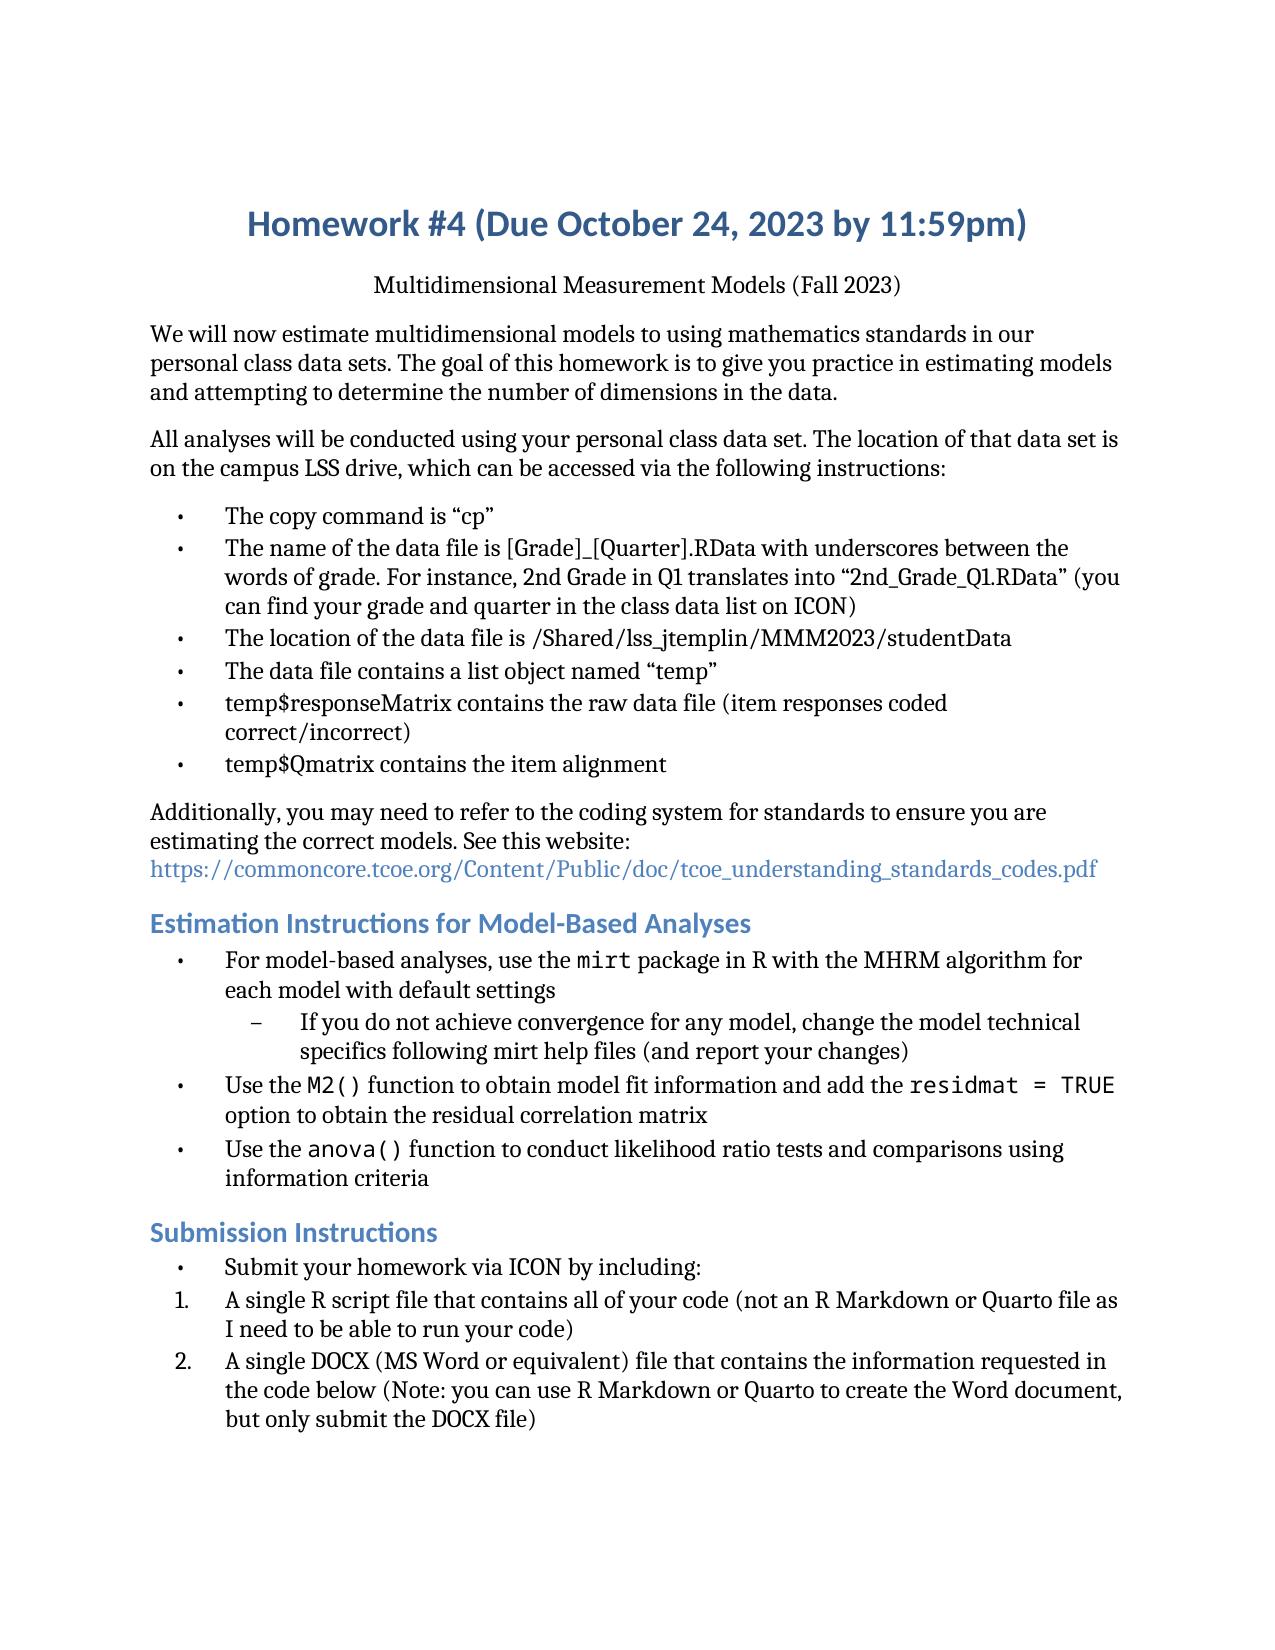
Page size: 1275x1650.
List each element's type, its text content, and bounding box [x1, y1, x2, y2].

text Multidimensional Measurement Models (Fall 2023) [150, 271, 1125, 299]
list Use the M2() function to obtain model fit information and add the residmat = TRUE option to obtain the residual correlation matrix [175, 1069, 1125, 1129]
list Use the anova() function to conduct likelihood ratio tests and comparisons using information criteria [175, 1133, 1125, 1193]
title Homework #4 (Due October 24, 2023 by 11:59pm) [150, 200, 1125, 246]
text We will now estimate multidimensional models to using mathematics standards in our personal class data sets. The goal of this homework is to give you practice in estimating models and attempting to determine the number of dimensions in the data. [150, 320, 1125, 407]
list The name of the data file is [Grade]_[Quarter].RData with underscores between the words of grade. For instance, 2nd Grade in Q1 translates into “2nd_Grade_Q1.RData” (you can find your grade and quarter in the class data list on ICON) [175, 534, 1125, 620]
list Submit your homework via ICON by including: [175, 1253, 1125, 1282]
list temp$Qmatrix contains the item alignment [175, 750, 1125, 779]
list temp$responseMatrix contains the raw data file (item responses coded correct/incorrect) [175, 689, 1125, 747]
list If you do not achieve convergence for any model, change the model technical specifics following mirt help files (and report your changes) [250, 1008, 1125, 1066]
list For model-based analyses, use the mirt package in R with the MHRM algorithm for each model with default settings [175, 944, 1125, 1004]
list The location of the data file is /Shared/lss_jtemplin/MMM2023/studentData [175, 624, 1125, 653]
list The data file contains a list object named “temp” [175, 657, 1125, 685]
list A single R script file that contains all of your code (not an R Markdown or Quarto file as I need to be able to run your code) [175, 1286, 1125, 1343]
subtitle Submission Instructions [150, 1214, 1125, 1249]
text Additionally, you may need to refer to the coding system for standards to ensure you are estimating the correct models. See this website: https://commoncore.tcoe.org/Content/Public/doc/tcoe_understanding_standards_codes.pdf [150, 798, 1125, 884]
subtitle Estimation Instructions for Model-Based Analyses [150, 905, 1125, 941]
text All analyses will be conducted using your personal class data set. The location of that data set is on the campus LSS drive, which can be accessed via the following instructions: [150, 425, 1125, 483]
list The copy command is “cp” [175, 502, 1125, 530]
list A single DOCX (MS Word or equivalent) file that contains the information requested in the code below (Note: you can use R Markdown or Quarto to create the Word document, but only submit the DOCX file) [175, 1347, 1125, 1433]
